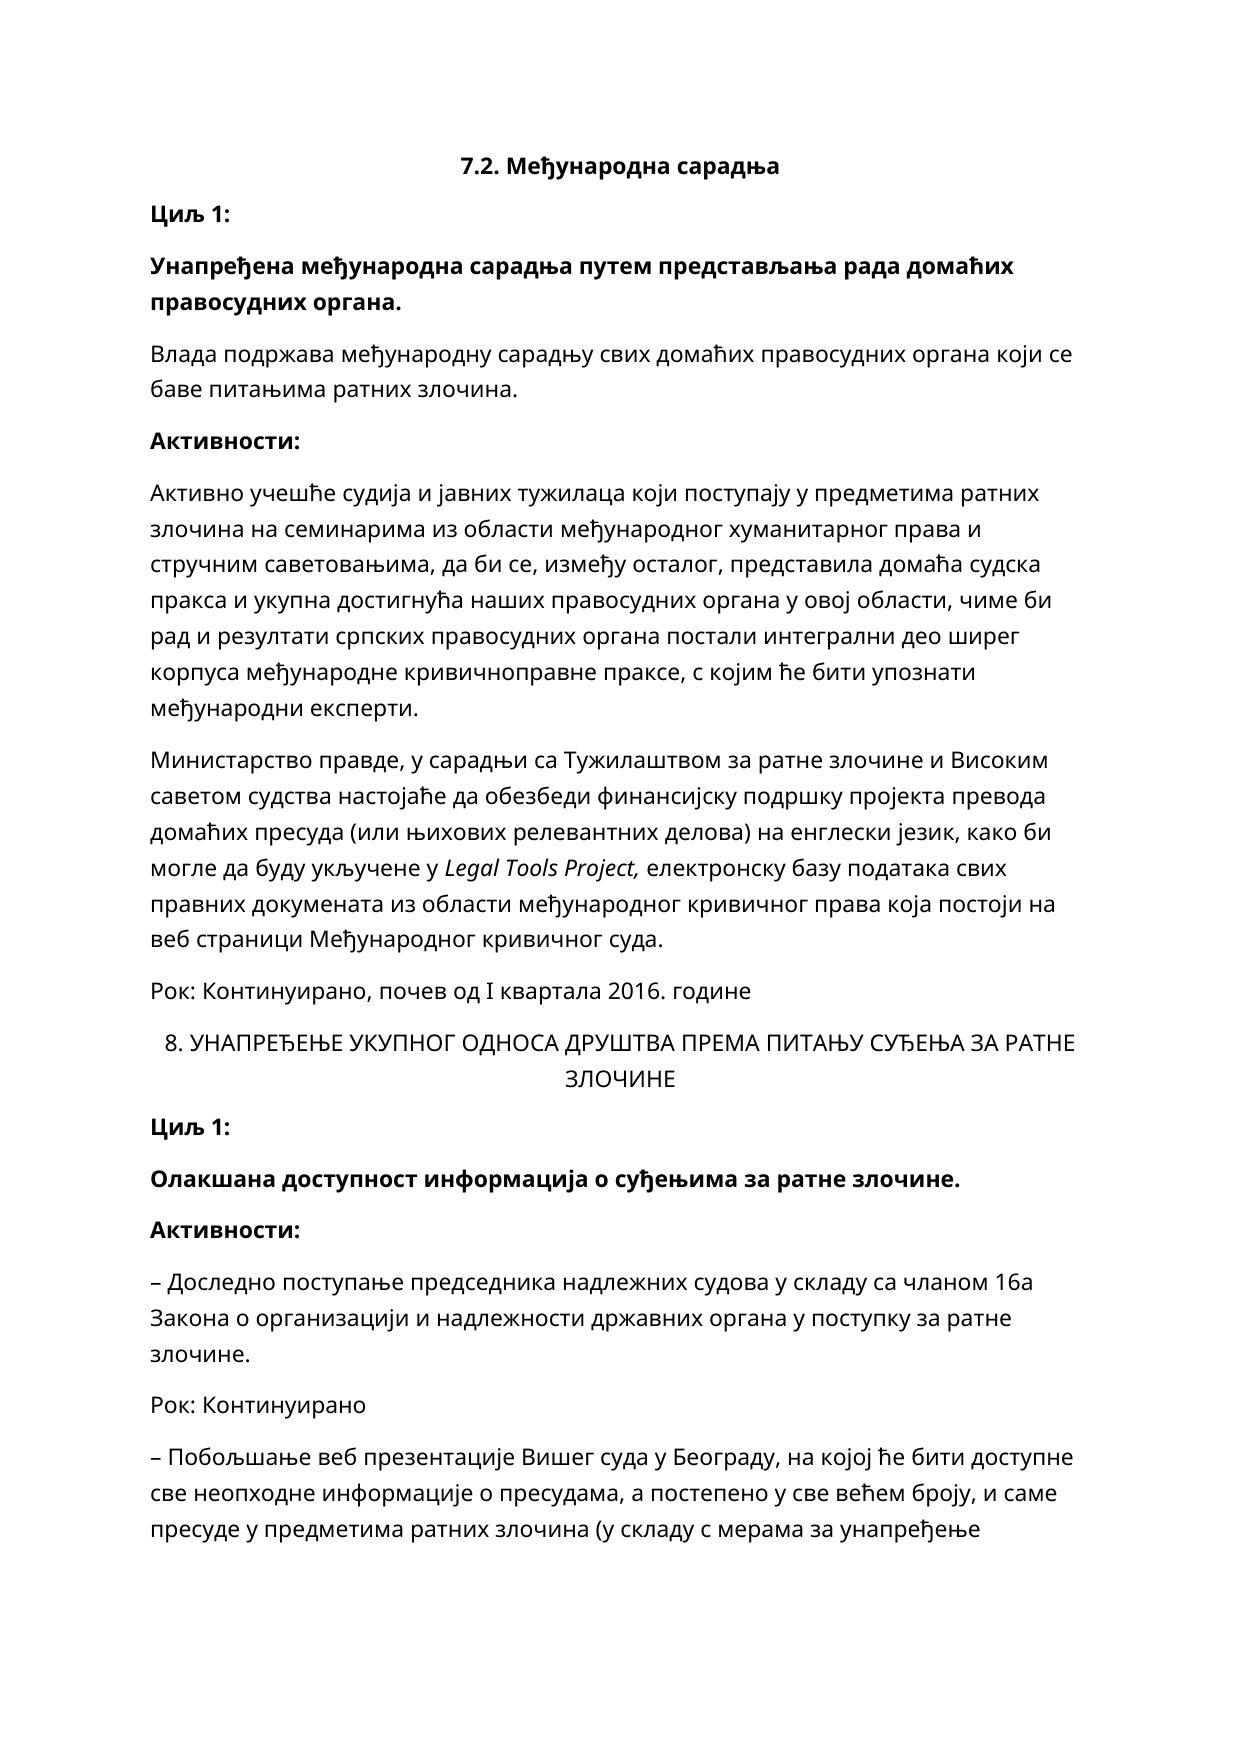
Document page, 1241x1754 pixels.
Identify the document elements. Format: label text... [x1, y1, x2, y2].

text Циљ 1: [150, 198, 1090, 230]
text 8. УНАПРЕЂЕЊЕ УКУПНОГ ОДНОСА ДРУШТВА ПРЕМА ПИТАЊУ СУЂЕЊА ЗА РАТНЕ ЗЛОЧИНЕ [150, 1027, 1090, 1094]
text Унапређена међународна сарадња путем представљања рада домаћих правосудних органа. [150, 250, 1090, 317]
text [150, 1441, 1090, 1544]
text Активности: [150, 1214, 1090, 1245]
text Циљ 1: [150, 1111, 1090, 1142]
text Олакшана доступност информација о суђењима за ратне злочине. [150, 1162, 1090, 1194]
text Рок: Континуирано [150, 1389, 1090, 1420]
text Министарство правде, у сарадњи са Тужилаштвом за ратне злочине и Високим саветом судства настојаће да обезбеди финансијску подршку пројекта превода домаћих пресуда (или њихових релевантних делова) на енглески језик, како би могле да буду укључене у Legal Tools Project, електронску базу података свих правних докумената из области међународног кривичног права која постоји на веб страници Међународног кривичног суда. [150, 744, 1090, 955]
text – Доследно поступање председника надлежних судова у складу са чланом 16а Закона о организацији и надлежности државних органа у поступку за ратне злочине. [150, 1266, 1090, 1369]
text Активно учешће судија и јавних тужилаца који поступају у предметима ратних злочина на семинарима из области међународног хуманитарног права и стручним саветовањима, да би се, између осталог, представила домаћа судска пракса и укупна достигнућа наших правосудних органа у овој области, чиме би рад и резултати српских правосудних органа постали интегрални део ширег корпуса међународне кривичноправне праксе, с којим ће бити упознати међународни експерти. [150, 477, 1090, 723]
text Влада подржава међународну сарадњу свих домаћих правосудних органа који се баве питањима ратних злочина. [150, 337, 1090, 405]
text Рок: Континуирано, почев од I квартала 2016. године [150, 975, 1090, 1006]
text Активности: [150, 425, 1090, 456]
text 7.2. Међународна сарадња [150, 150, 1090, 181]
